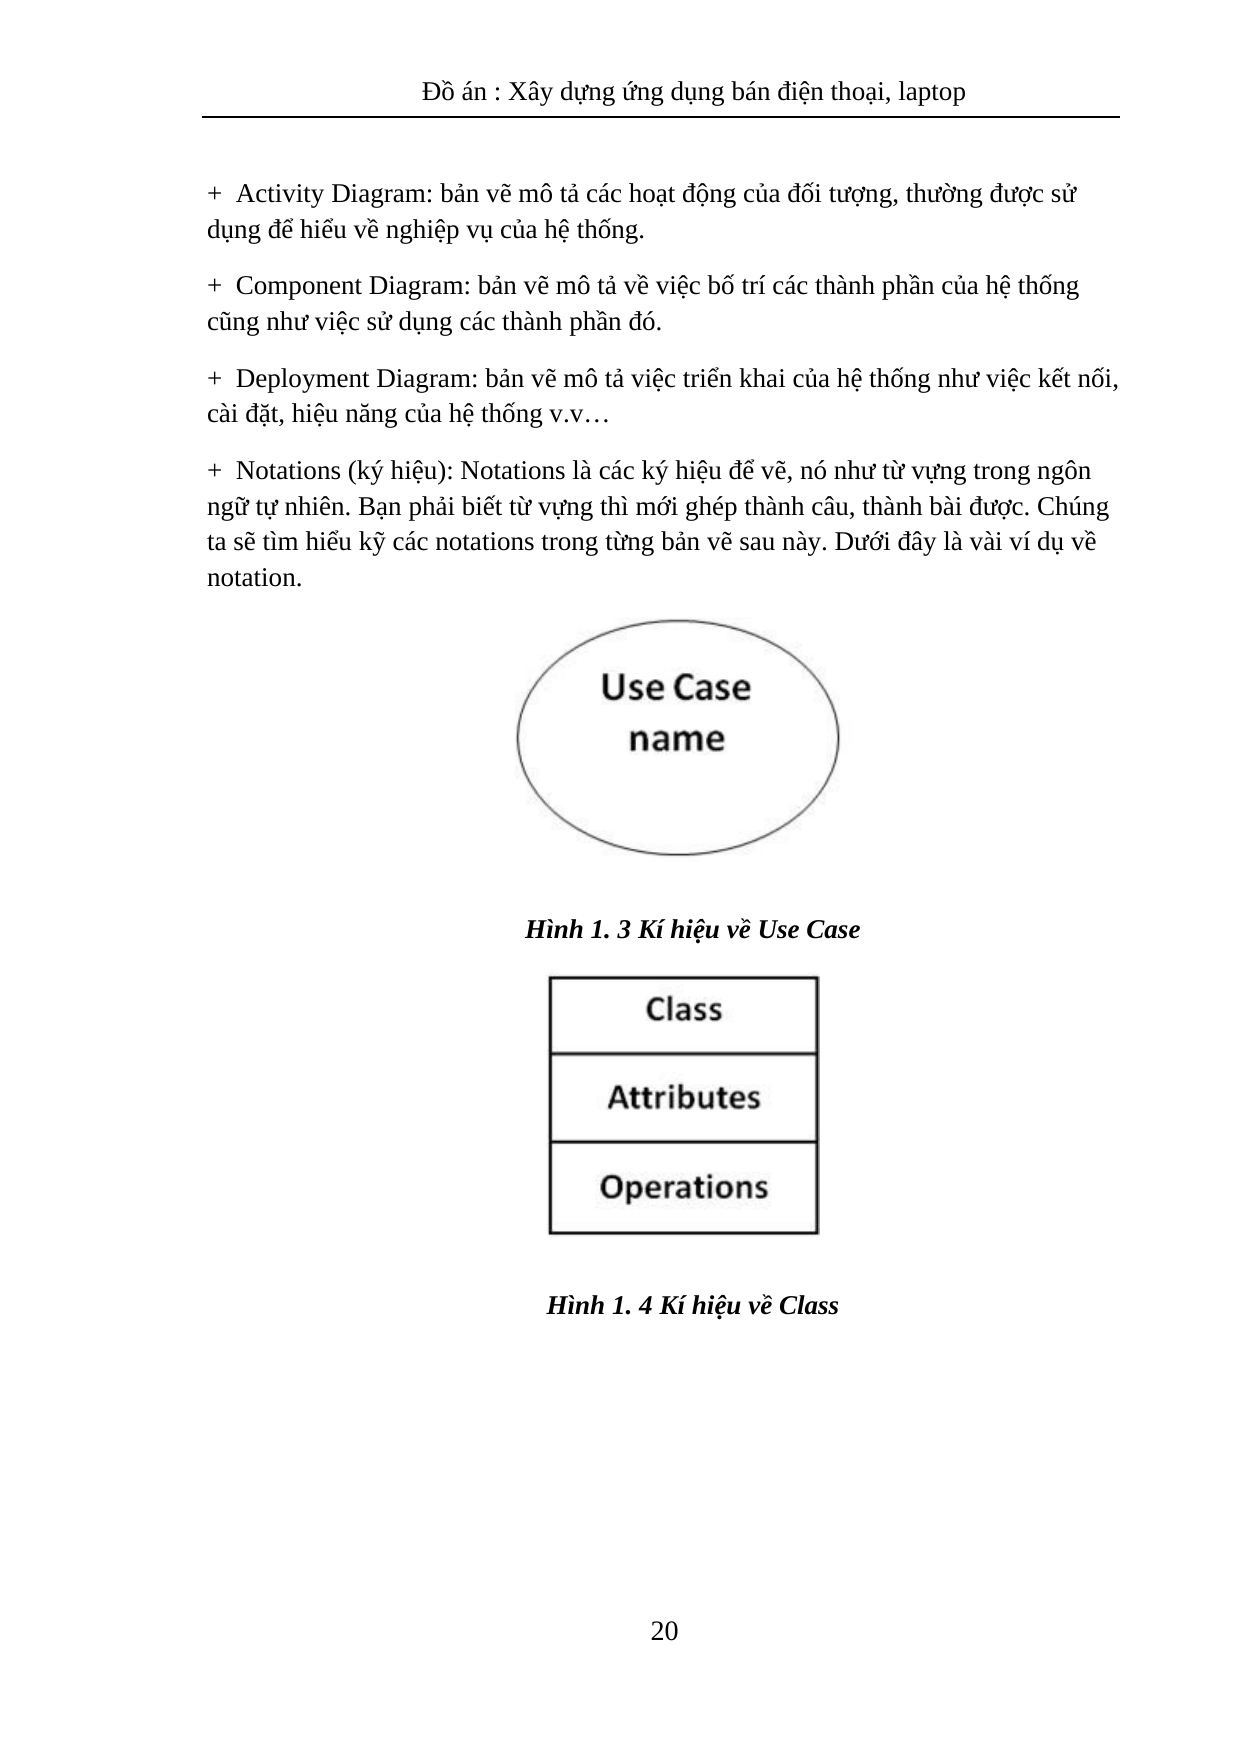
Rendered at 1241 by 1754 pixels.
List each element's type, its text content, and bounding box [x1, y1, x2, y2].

picture [514, 617, 852, 862]
text Hình 1. 4 Kí hiệu về Class [207, 1289, 1122, 1320]
text + Notations (ký hiệu): Notations là các ký hiệu để vẽ, nó như từ vựng trong ngôn ngữ tự nhiên. Bạn phải biết từ vựng thì mới ghép thành câu, thành bài được. Chúng ta sẽ tìm hiểu kỹ các notations trong từng bản vẽ sau này. Dưới đây là vài ví dụ về notation. [207, 454, 1122, 592]
picture [546, 972, 820, 1238]
text + Deployment Diagram: bản vẽ mô tả việc triển khai của hệ thống như việc kết nối, cài đặt, hiệu năng của hệ thống v.v… [207, 362, 1122, 429]
text Hình 1. 3 Kí hiệu về Use Case [207, 913, 1122, 944]
text + Activity Diagram: bản vẽ mô tả các hoạt động của đối tượng, thường được sử dụng để hiểu về nghiệp vụ của hệ thống. [207, 177, 1122, 244]
text + Component Diagram: bản vẽ mô tả về việc bố trí các thành phần của hệ thống cũng như việc sử dụng các thành phần đó. [207, 269, 1122, 336]
